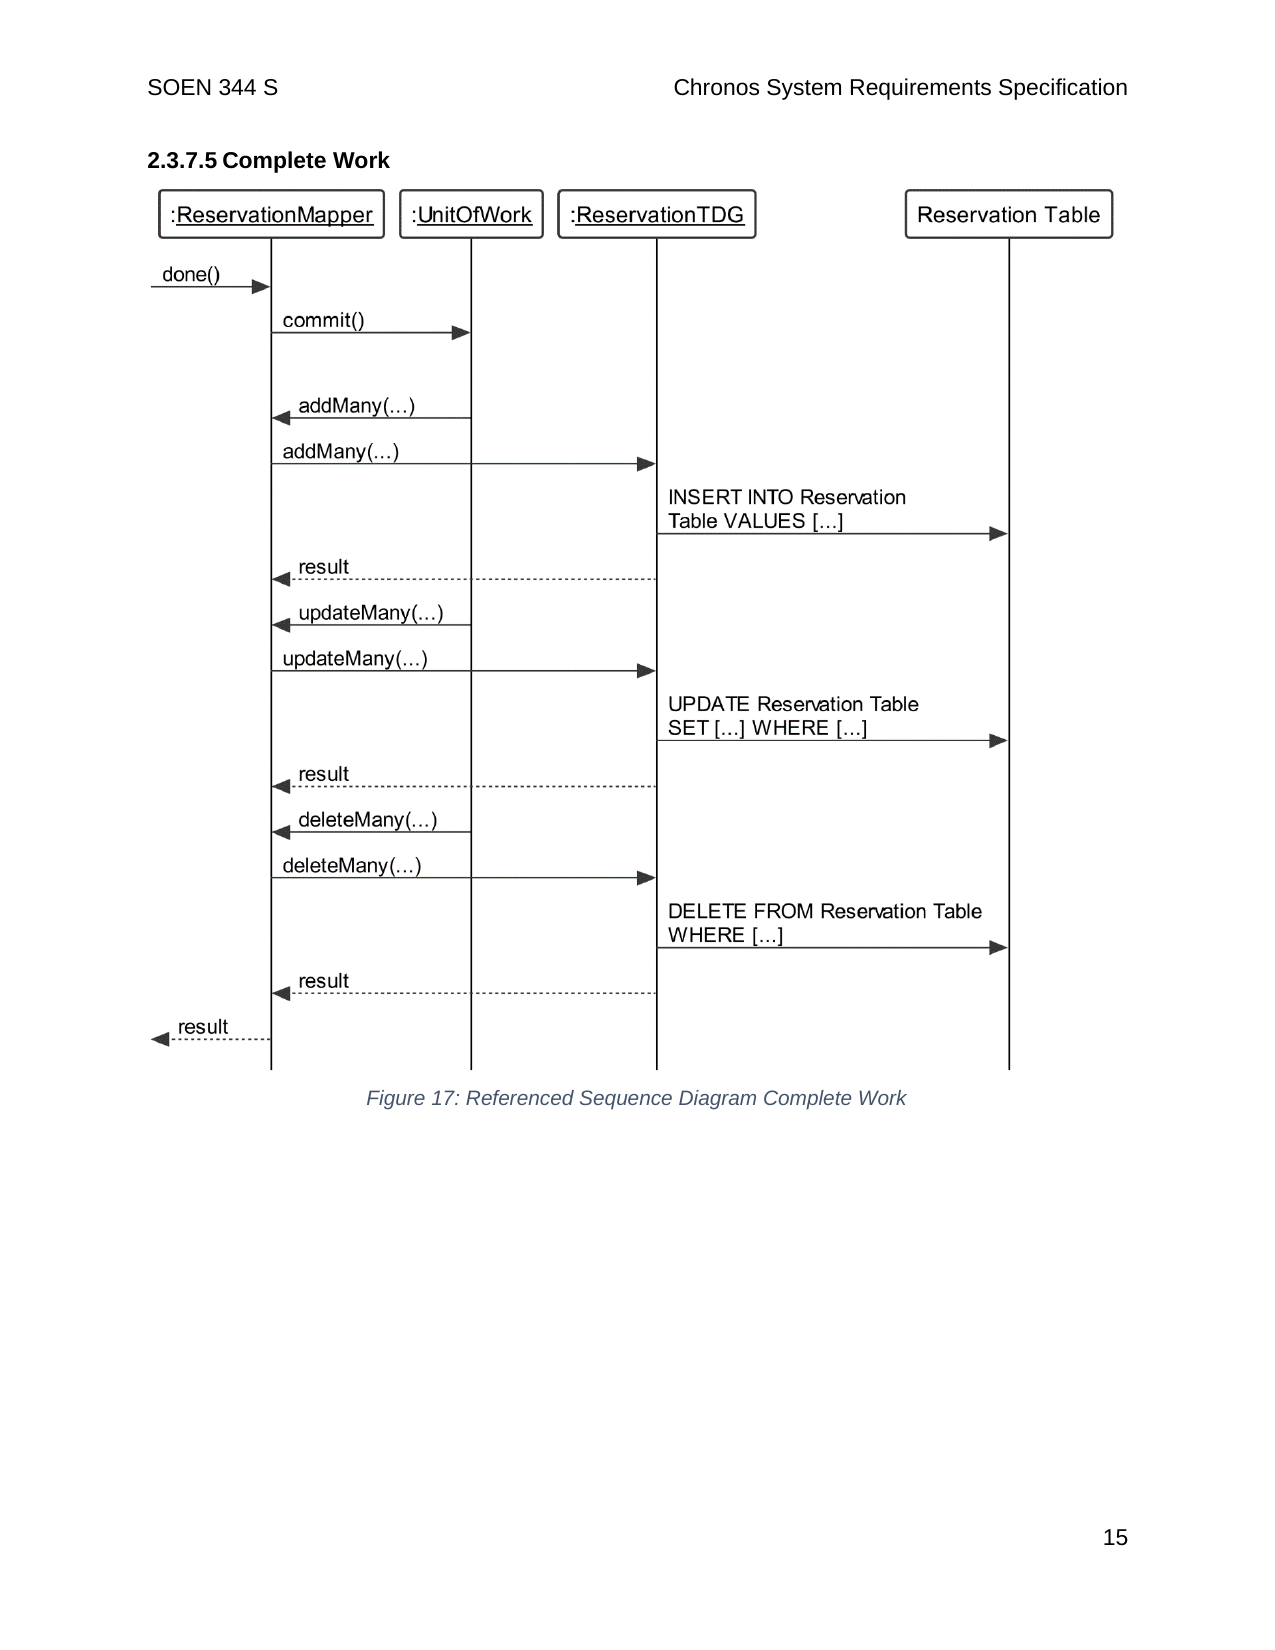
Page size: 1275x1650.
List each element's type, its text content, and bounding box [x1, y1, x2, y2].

subtitle Complete Work [147, 147, 1128, 173]
picture [147, 185, 1128, 1086]
